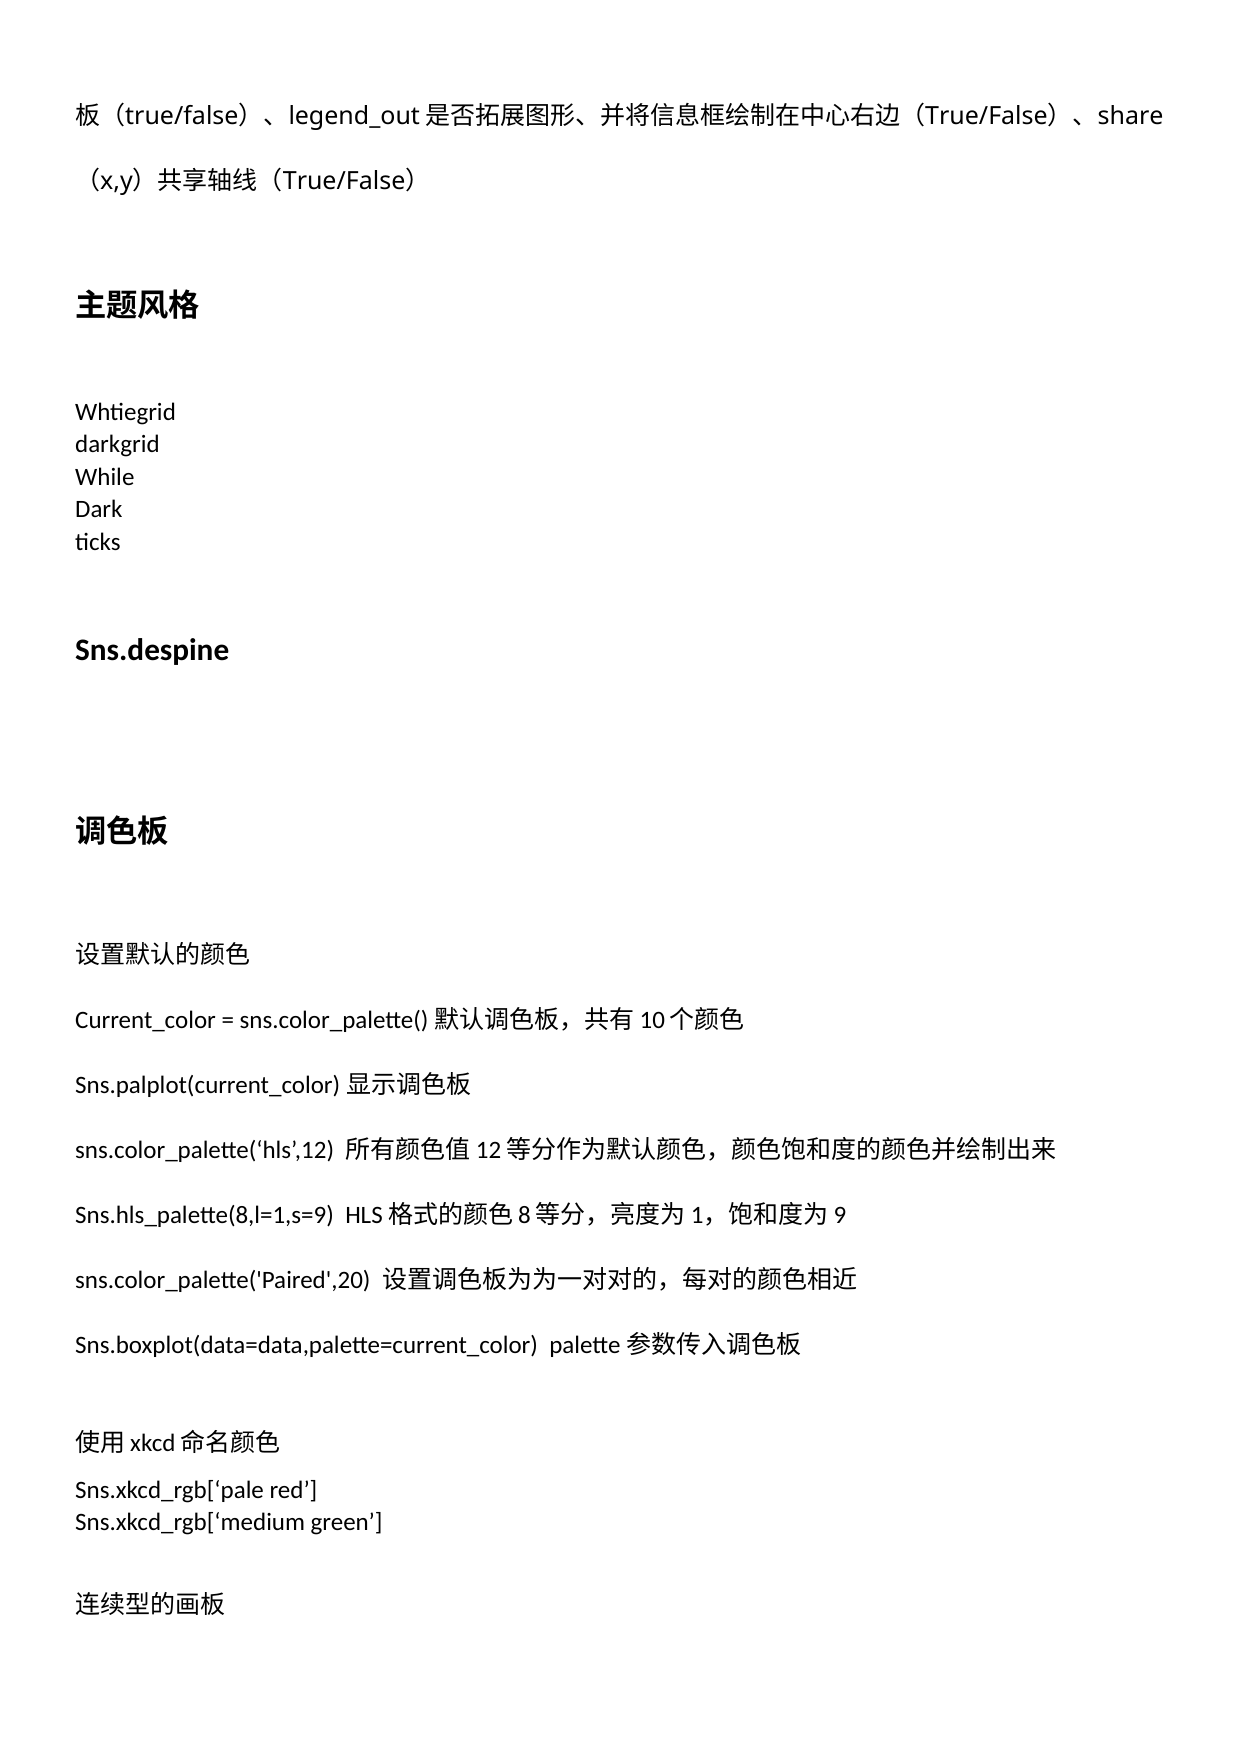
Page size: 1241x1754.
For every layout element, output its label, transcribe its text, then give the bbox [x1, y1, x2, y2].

text darkgrid [75, 427, 1165, 460]
text sns.color_palette(‘hls’,12) 所有颜色值12等分作为默认颜色，颜色饱和度的颜色并绘制出来 [75, 1116, 1165, 1181]
text Sns.boxplot(data=data,palette=current_color) palette参数传入调色板 [75, 1311, 1165, 1376]
text Sns.hls_palette(8,l=1,s=9) HLS格式的颜色8等分，亮度为1，饱和度为9 [75, 1181, 1165, 1246]
text Sns.xkcd_rgb[‘medium green’] [75, 1506, 1165, 1538]
text Sns.palplot(current_color) 显示调色板 [75, 1051, 1165, 1116]
text 设置默认的颜色 [75, 921, 1165, 986]
subtitle Sns.despine [75, 617, 1165, 682]
text Sns.xkcd_rgb[‘pale red’] [75, 1473, 1165, 1506]
text While [75, 460, 1165, 492]
text 连续型的画板 [75, 1571, 1165, 1636]
subtitle 主题风格 [75, 270, 1165, 335]
text Current_color = sns.color_palette() 默认调色板，共有10个颜色 [75, 986, 1165, 1051]
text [75, 81, 1165, 243]
text ticks [75, 525, 1165, 557]
text Whtiegrid [75, 395, 1165, 427]
text Dark [75, 492, 1165, 525]
subtitle 调色板 [75, 796, 1165, 861]
text 使用xkcd命名颜色 [75, 1408, 1165, 1473]
text sns.color_palette('Paired',20) 设置调色板为为一对对的，每对的颜色相近 [75, 1246, 1165, 1311]
